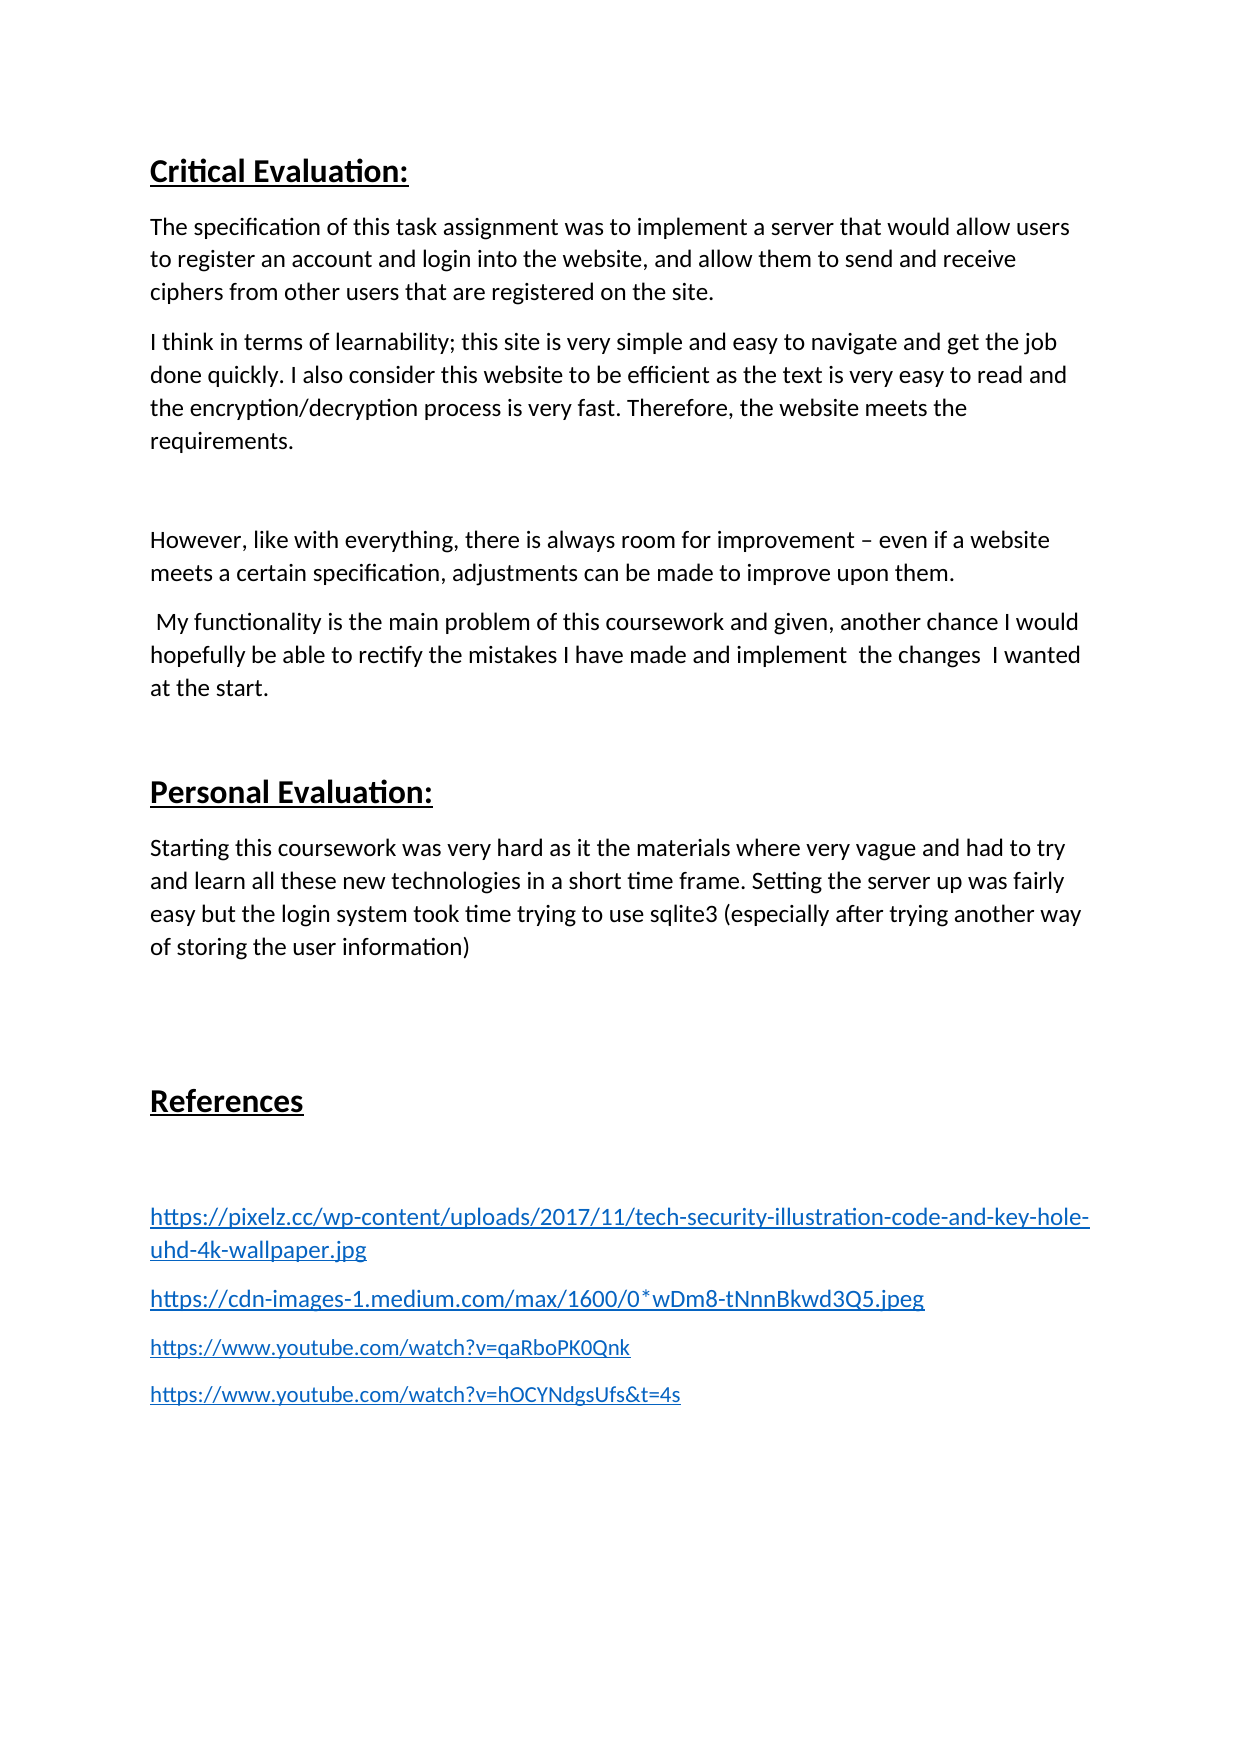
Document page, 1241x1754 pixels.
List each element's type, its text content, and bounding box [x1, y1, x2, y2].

text Critical Evaluation: [150, 150, 1090, 191]
text However, like with everything, there is always room for improvement – even if a website meets a certain specification, adjustments can be made to improve upon them. [150, 524, 1090, 587]
text https://www.youtube.com/watch?v=hOCYNdgsUfs&t=4s [150, 1380, 1090, 1408]
text References [150, 1079, 1090, 1120]
text I think in terms of learnability; this site is very simple and easy to navigate and get the job done quickly. I also consider this website to be efficient as the text is very easy to read and the encryption/decryption process is very fast. Therefore, the website meets the requirements. [150, 326, 1090, 455]
text https://pixelz.cc/wp-content/uploads/2017/11/tech-security-illustration-code-and-key-hole-uhd-4k-wallpaper.jpg [150, 1229, 1090, 1264]
text My functionality is the main problem of this coursework and given, another chance I would hopefully be able to rectify the mistakes I have made and implement the changes I wanted at the start. [150, 606, 1090, 703]
text https://www.youtube.com/watch?v=qaRboPK0Qnk [150, 1333, 1090, 1361]
text https://cdn-images-1.medium.com/max/1600/0*wDm8-tNnnBkwd3Q5.jpeg [150, 1283, 1090, 1314]
text The specification of this task assignment was to implement a server that would allow users to register an account and login into the website, and allow them to send and receive ciphers from other users that are registered on the site. [150, 211, 1090, 307]
text Starting this coursework was very hard as it the materials where very vague and had to try and learn all these new technologies in a short time frame. Setting the server up was fairly easy but the login system took time trying to use sqlite3 (especially after trying another way of storing the user information) [150, 832, 1090, 961]
text Personal Evaluation: [150, 771, 1090, 812]
text https://pixelz.cc/wp-content/uploads/2017/11/tech-security-illustration-code-and-key-hole-uhd-4k-wallpaper.jpg [150, 1201, 1090, 1227]
